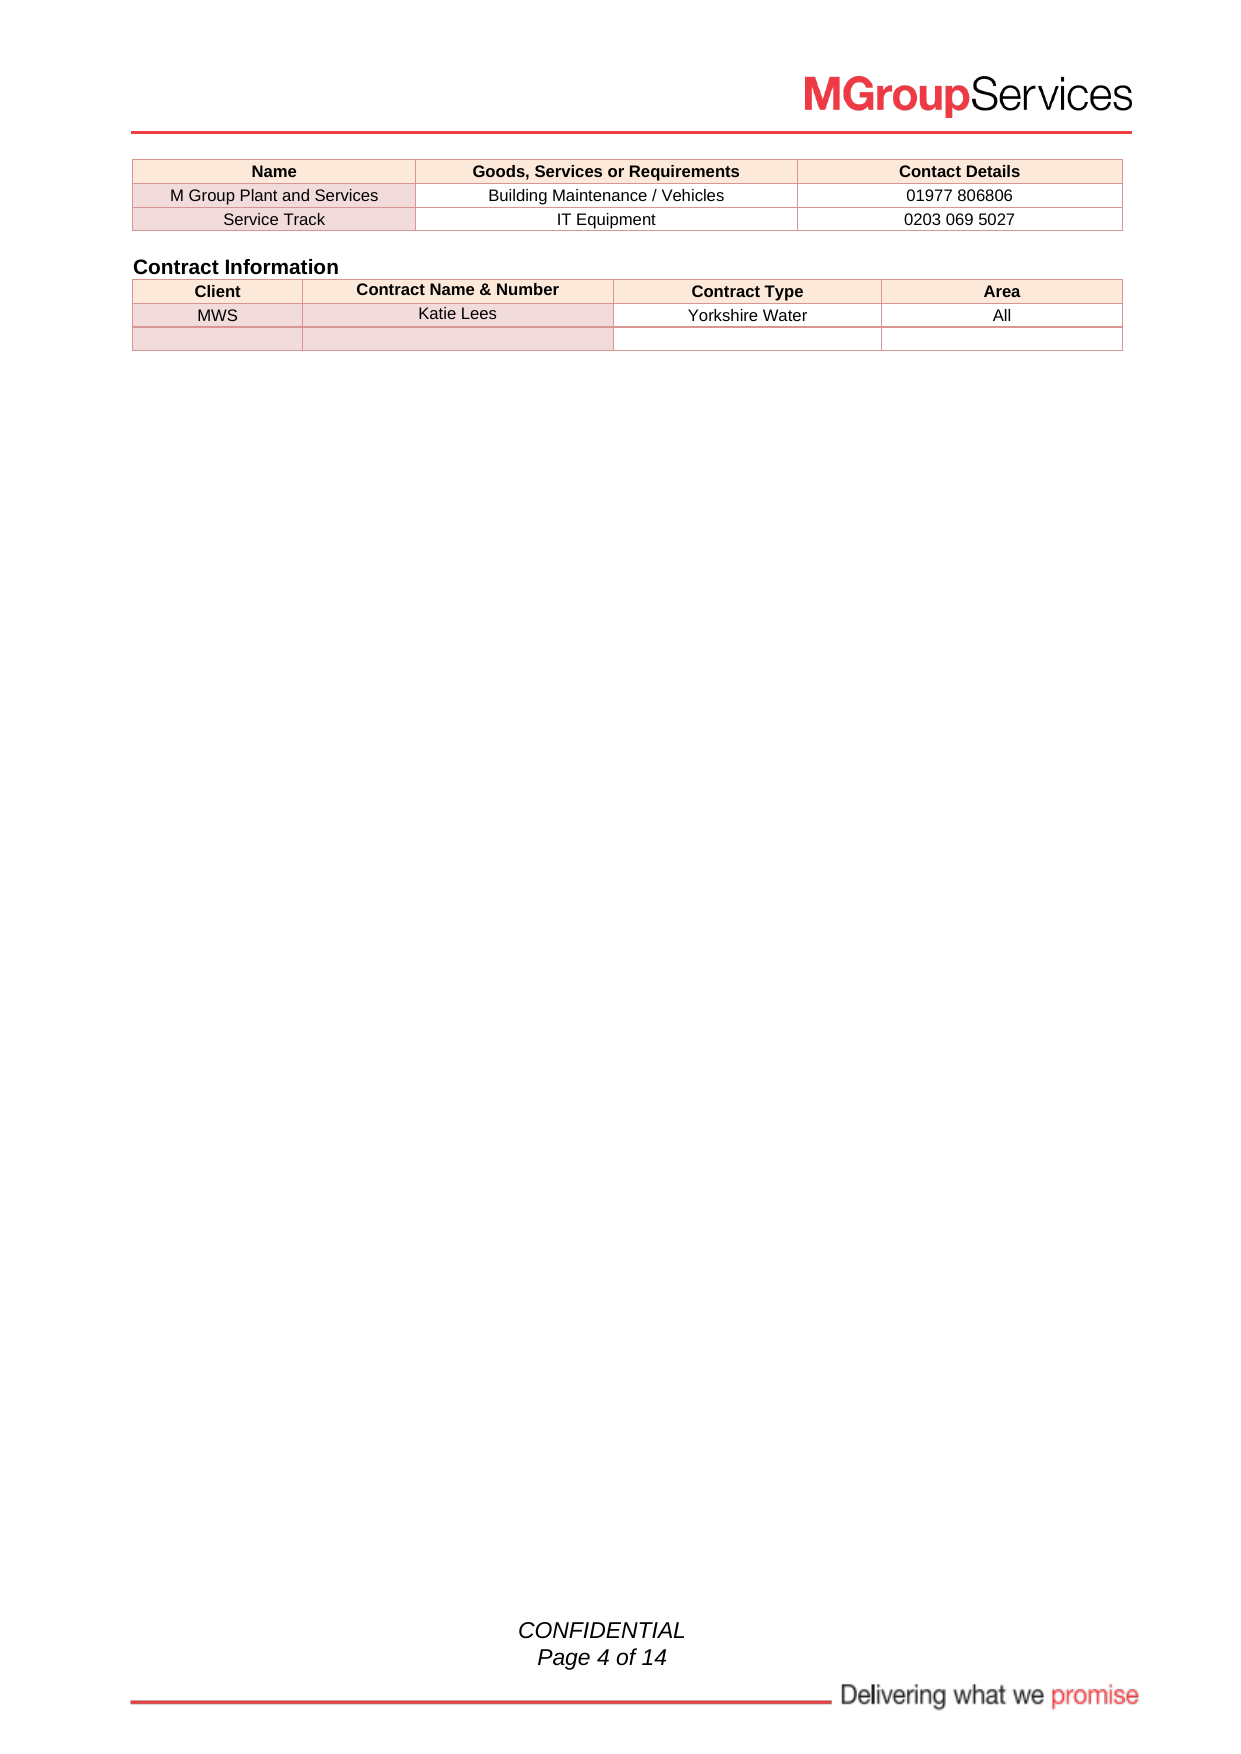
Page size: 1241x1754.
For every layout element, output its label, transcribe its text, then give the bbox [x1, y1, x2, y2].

table_cell Service Track [133, 208, 415, 230]
table_header Goods, Services or Requirements [416, 160, 797, 183]
table_header Name [133, 160, 415, 183]
picture [805, 76, 1132, 118]
table_cell [303, 328, 613, 350]
table_cell M Group Plant and Services [133, 184, 415, 207]
table_header Contract Type [614, 280, 881, 303]
table_cell Building Maintenance / Vehicles [416, 184, 797, 207]
table_cell IT Equipment [416, 208, 797, 230]
table_cell Katie Lees [303, 304, 613, 326]
table_cell [133, 328, 302, 350]
table_cell [614, 328, 881, 350]
table_header Area [882, 280, 1122, 303]
table_header Client [133, 280, 302, 303]
table_cell 01977 806806 [798, 184, 1122, 207]
text Contract Information [133, 255, 1122, 279]
table_cell Yorkshire Water [614, 304, 881, 326]
table_cell 0203 069 5027 [798, 208, 1122, 230]
table_cell MWS [133, 304, 302, 326]
table_cell [882, 328, 1122, 350]
table_header Contact Details [798, 160, 1122, 183]
table_cell All [882, 304, 1122, 326]
table_header Contract Name & Number [303, 280, 613, 303]
